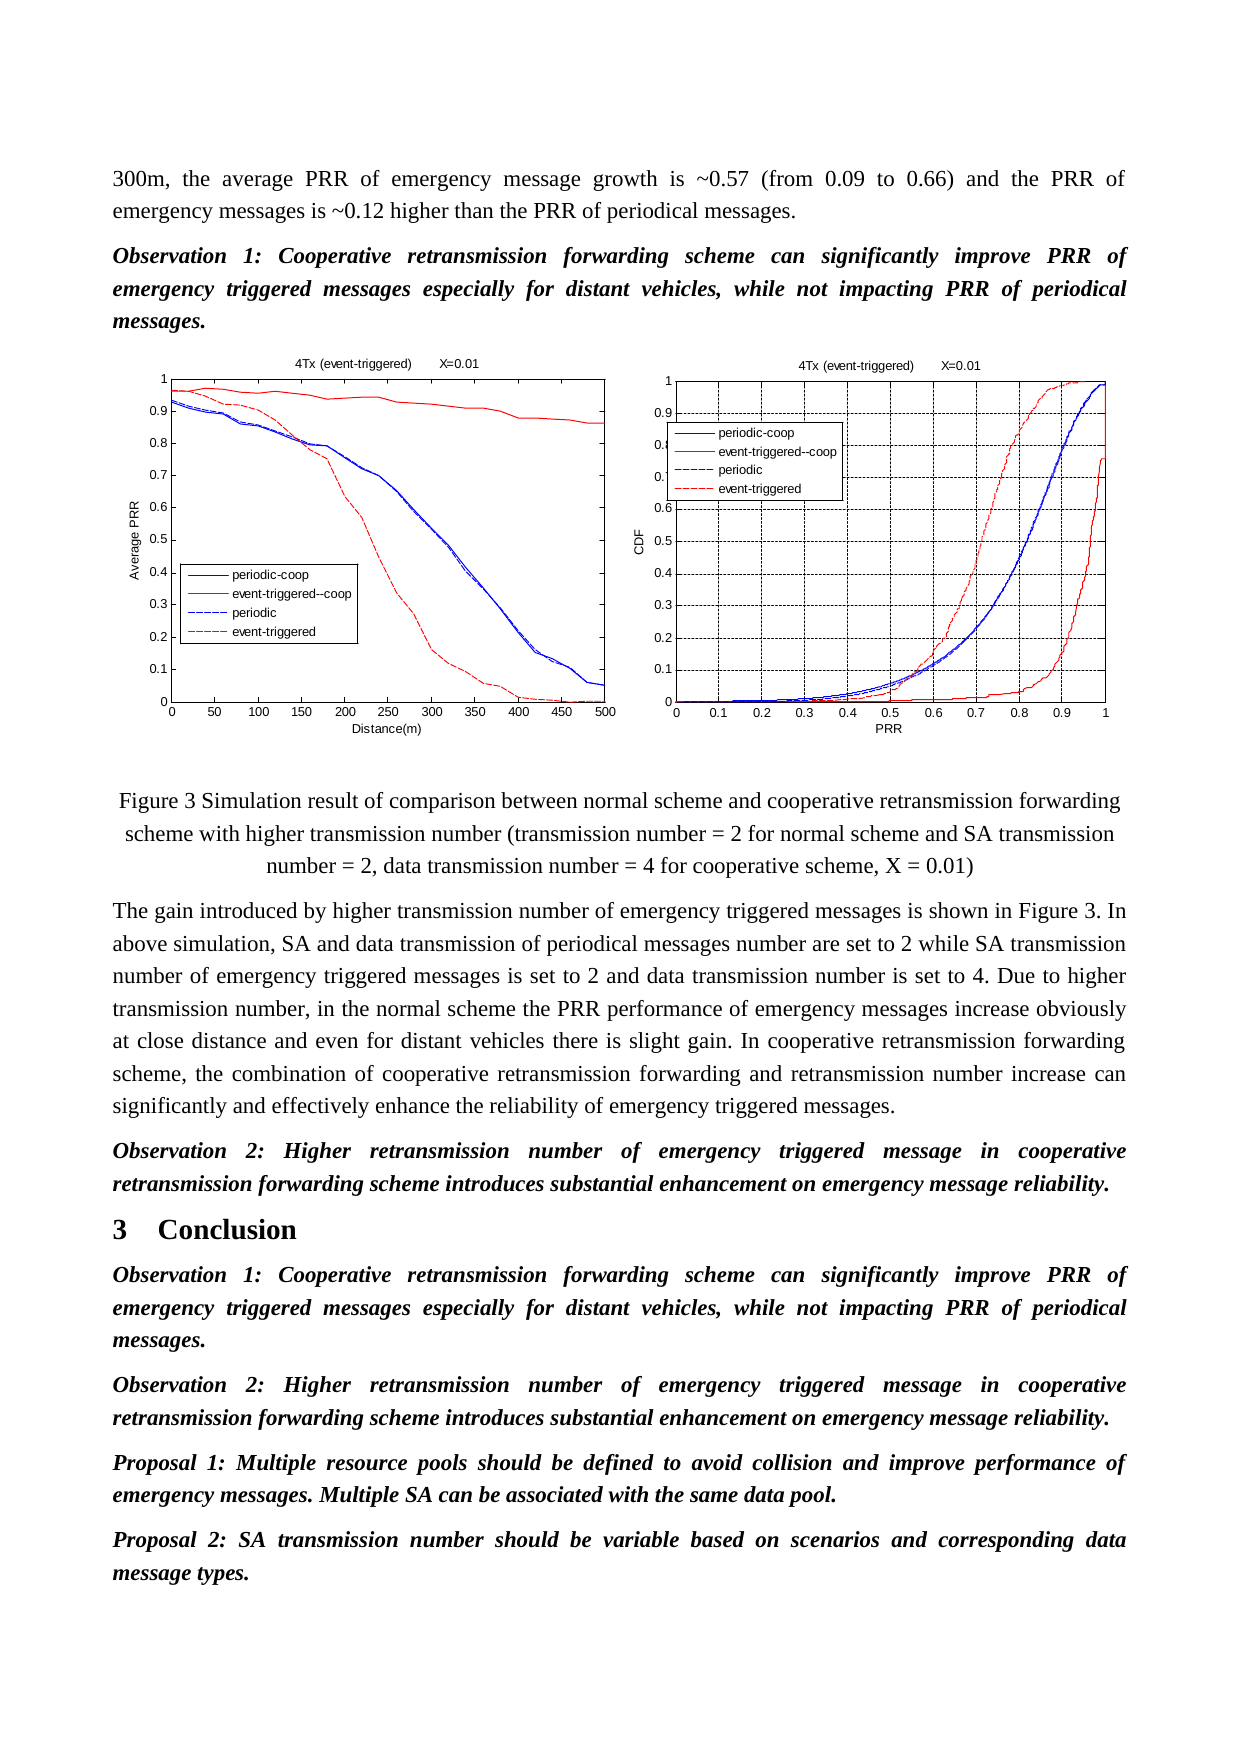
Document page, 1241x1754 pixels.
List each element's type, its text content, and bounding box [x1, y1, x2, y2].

text Observation 2: Higher retransmission number of emergency triggered message in cooperative retransmission forwarding scheme introduces substantial enhancement on emergency message reliability. [112, 1368, 1128, 1433]
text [112, 162, 1128, 227]
subtitle Conclusion [112, 1212, 1128, 1246]
text Observation 1: Cooperative retransmission forwarding scheme can significantly improve PRR of emergency triggered messages especially for distant vehicles, while not impacting PRR of periodical messages. [112, 239, 1128, 337]
text The gain introduced by higher transmission number of emergency triggered messages is shown in Figure 3. In above simulation, SA and data transmission of periodical messages number are set to 2 while SA transmission number of emergency triggered messages is set to 2 and data transmission number is set to 4. Due to higher transmission number, in the normal scheme the PRR performance of emergency messages increase obviously at close distance and even for distant vehicles there is slight gain. In cooperative retransmission forwarding scheme, the combination of cooperative retransmission forwarding and retransmission number increase can significantly and effectively enhance the reliability of emergency triggered messages. [112, 894, 1128, 1122]
text Observation 2: Higher retransmission number of emergency triggered message in cooperative retransmission forwarding scheme introduces substantial enhancement on emergency message reliability. [112, 1134, 1128, 1199]
text Proposal 2: SA transmission number should be variable based on scenarios and corresponding data message types. [112, 1523, 1128, 1588]
text Proposal 1: Multiple resource pools should be defined to avoid collision and improve performance of emergency messages. Multiple SA can be associated with the same data pool. [112, 1446, 1128, 1511]
text Figure 3 Simulation result of comparison between normal scheme and cooperative retransmission forwarding scheme with higher transmission number (transmission number = 2 for normal scheme and SA transmission number = 2, data transmission number = 4 for cooperative scheme, X = 0.01) [112, 784, 1128, 882]
text Observation 1: Cooperative retransmission forwarding scheme can significantly improve PRR of emergency triggered messages especially for distant vehicles, while not impacting PRR of periodical messages. [112, 1258, 1128, 1356]
